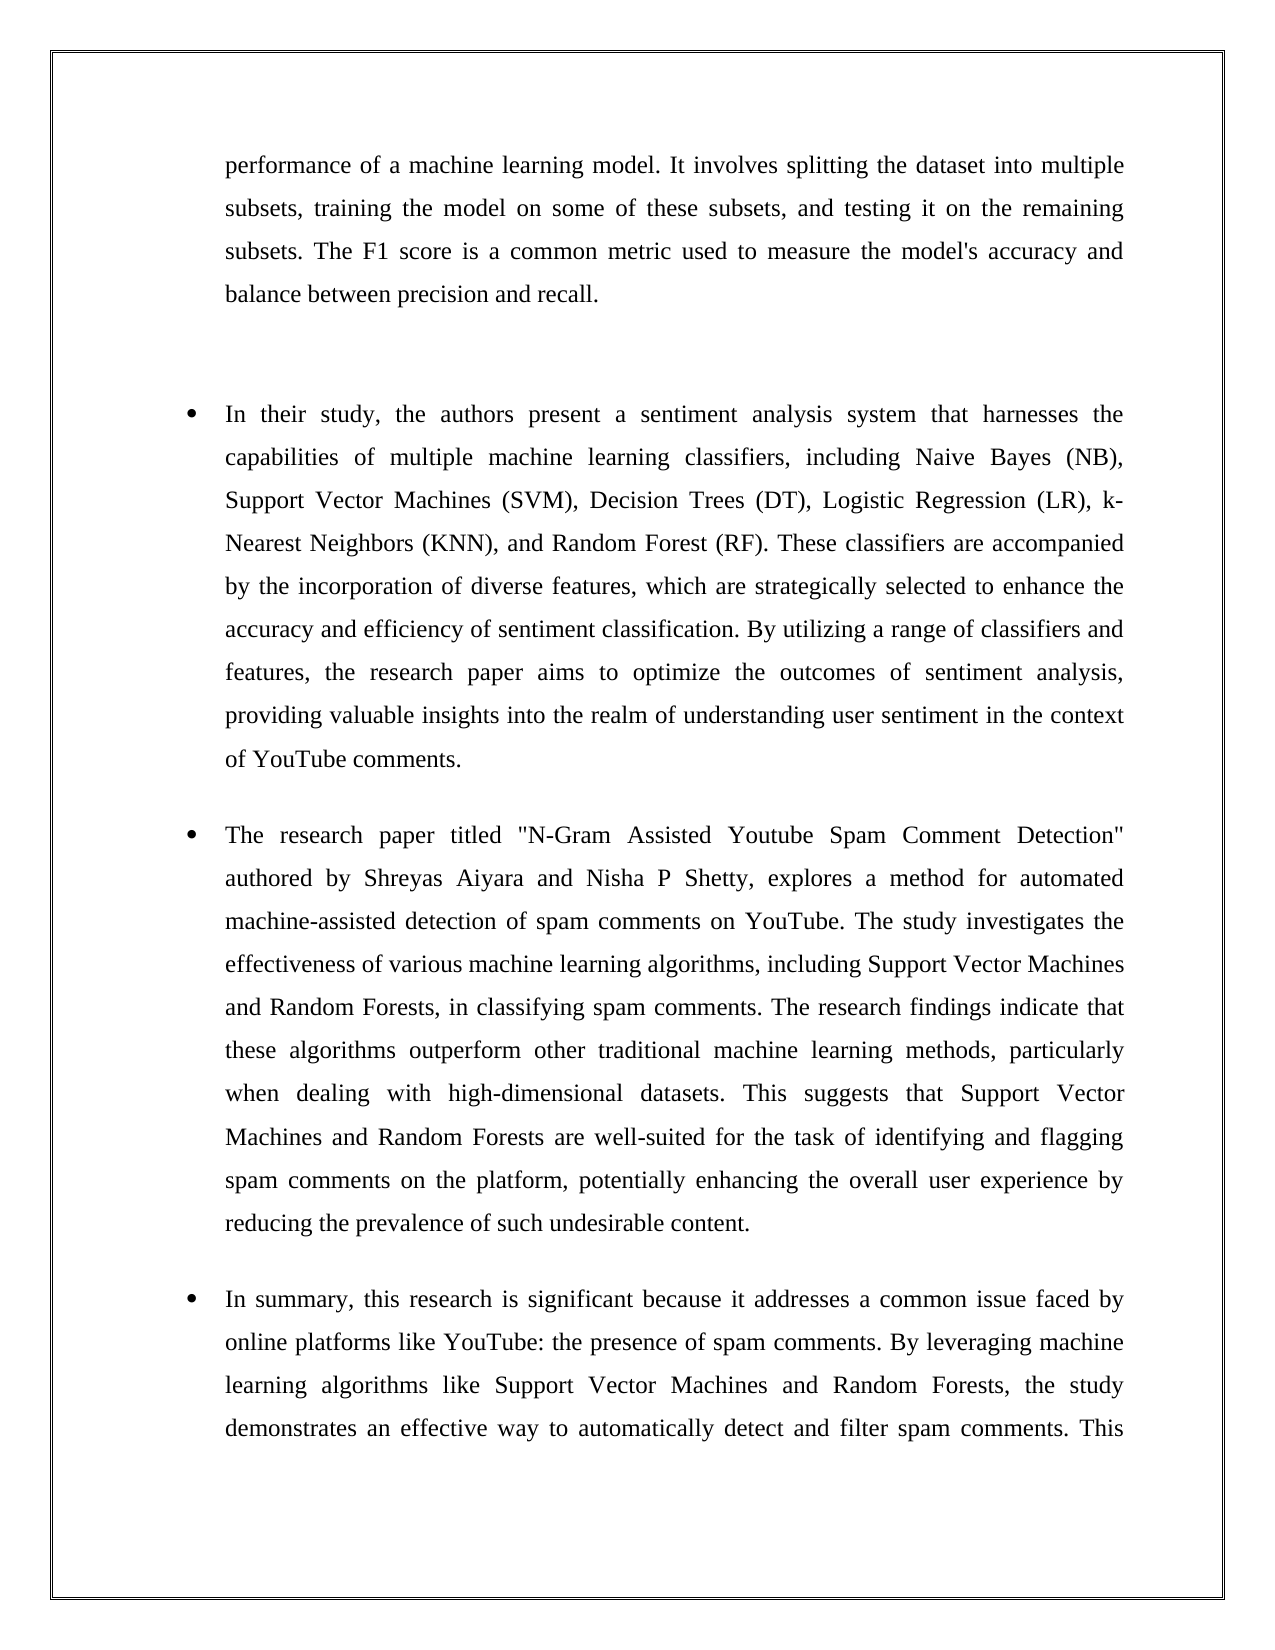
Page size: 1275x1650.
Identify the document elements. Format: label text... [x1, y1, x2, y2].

list In their study, the authors present a sentiment analysis system that harnesses the capabilities of multiple machine learning classifiers, including Naive Bayes (NB), Support Vector Machines (SVM), Decision Trees (DT), Logistic Regression (LR), k-Nearest Neighbors (KNN), and Random Forest (RF). These classifiers are accompanied by the incorporation of diverse features, which are strategically selected to enhance the accuracy and efficiency of sentiment classification. By utilizing a range of classifiers and features, the research paper aims to optimize the outcomes of sentiment analysis, providing valuable insights into the realm of understanding user sentiment in the context of YouTube comments. [187, 399, 1125, 772]
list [187, 1284, 1125, 1442]
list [187, 150, 1125, 308]
list The research paper titled "N-Gram Assisted Youtube Spam Comment Detection" authored by Shreyas Aiyara and Nisha P Shetty, explores a method for automated machine-assisted detection of spam comments on YouTube. The study investigates the effectiveness of various machine learning algorithms, including Support Vector Machines and Random Forests, in classifying spam comments. The research findings indicate that these algorithms outperform other traditional machine learning methods, particularly when dealing with high-dimensional datasets. This suggests that Support Vector Machines and Random Forests are well-suited for the task of identifying and flagging spam comments on the platform, potentially enhancing the overall user experience by reducing the prevalence of such undesirable content. [187, 820, 1125, 1237]
